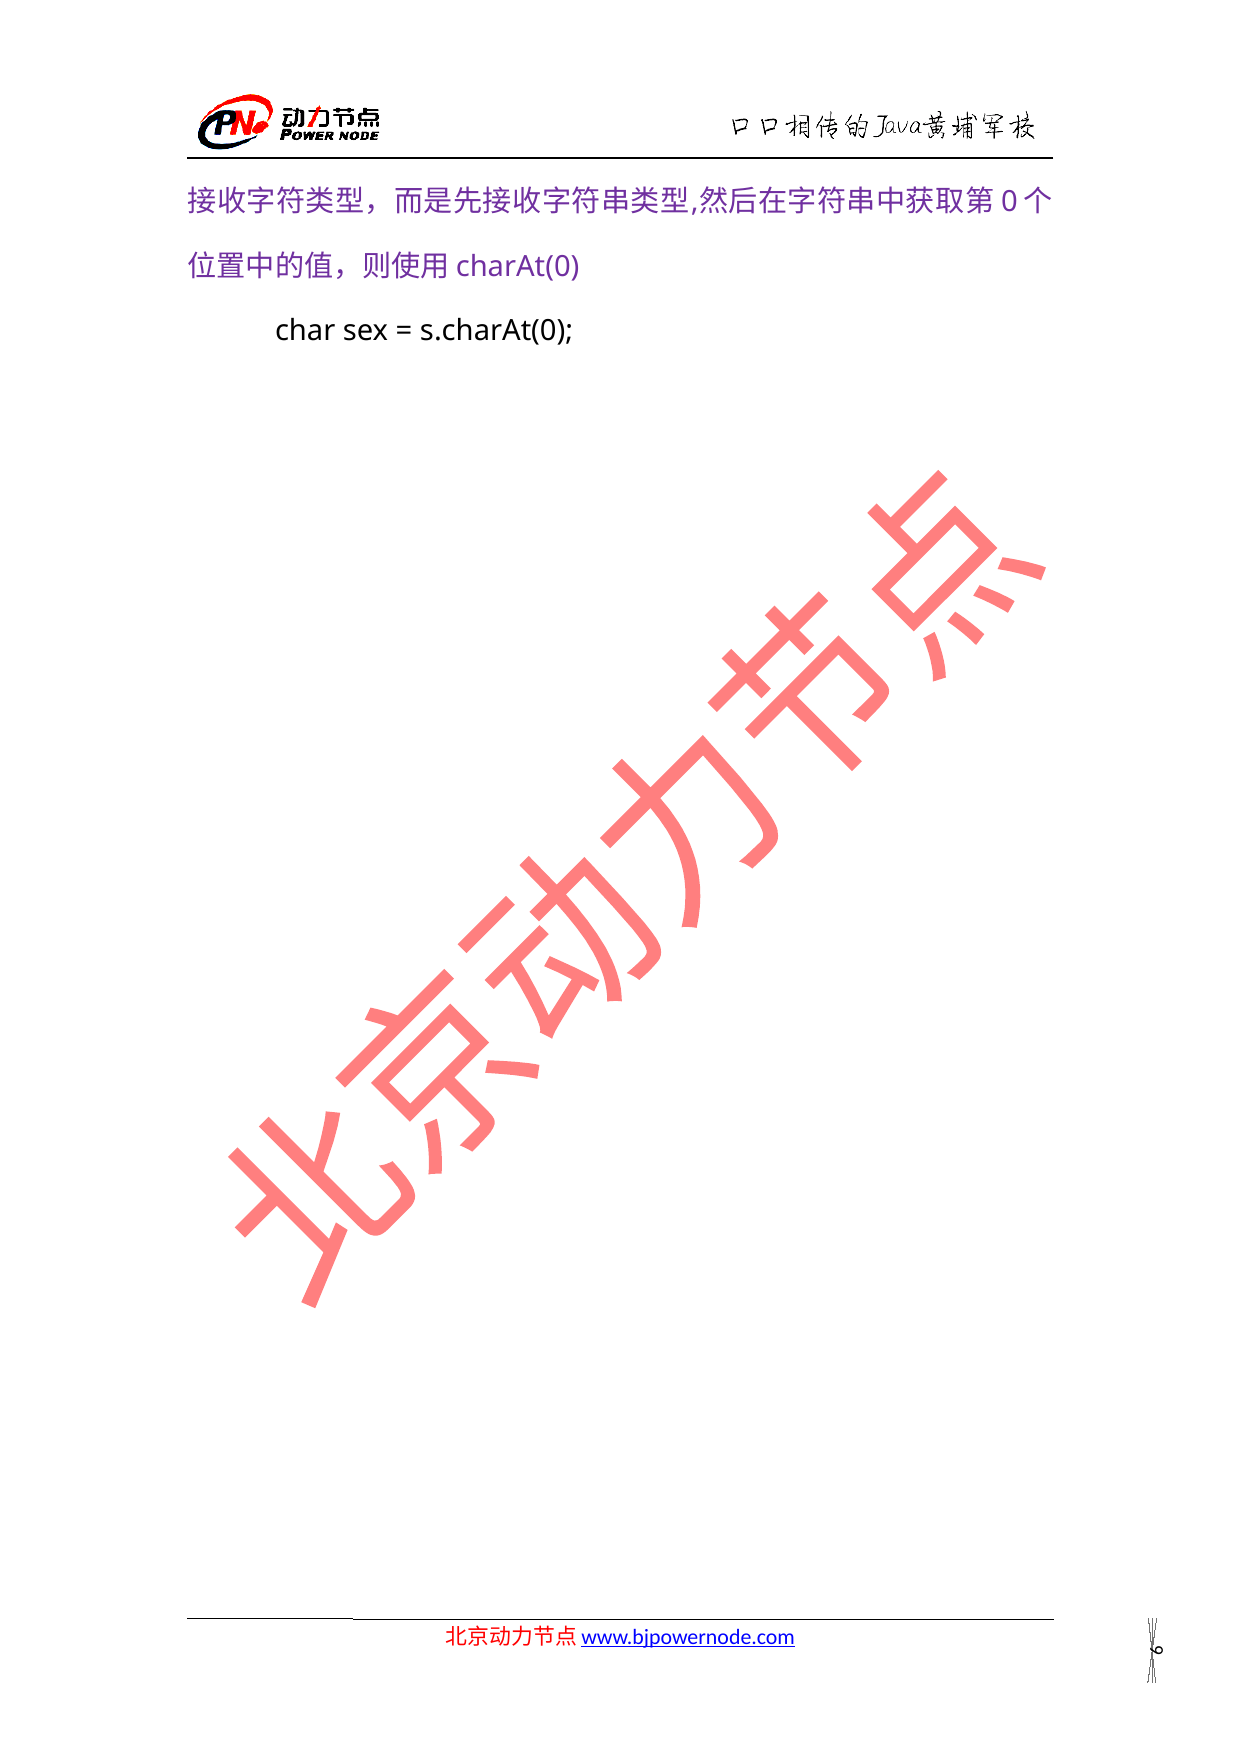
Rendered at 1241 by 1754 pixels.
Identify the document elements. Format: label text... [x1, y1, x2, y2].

text char sex = s.charAt(0); [187, 296, 1053, 361]
text String s = input.next(); //注意：在Java中，键盘不能直接接收字符类型，而是先接收字符串类型,然后在字符串中获取第0个位置中的值，则使用charAt(0) [187, 166, 1053, 296]
picture [187, 88, 1053, 155]
